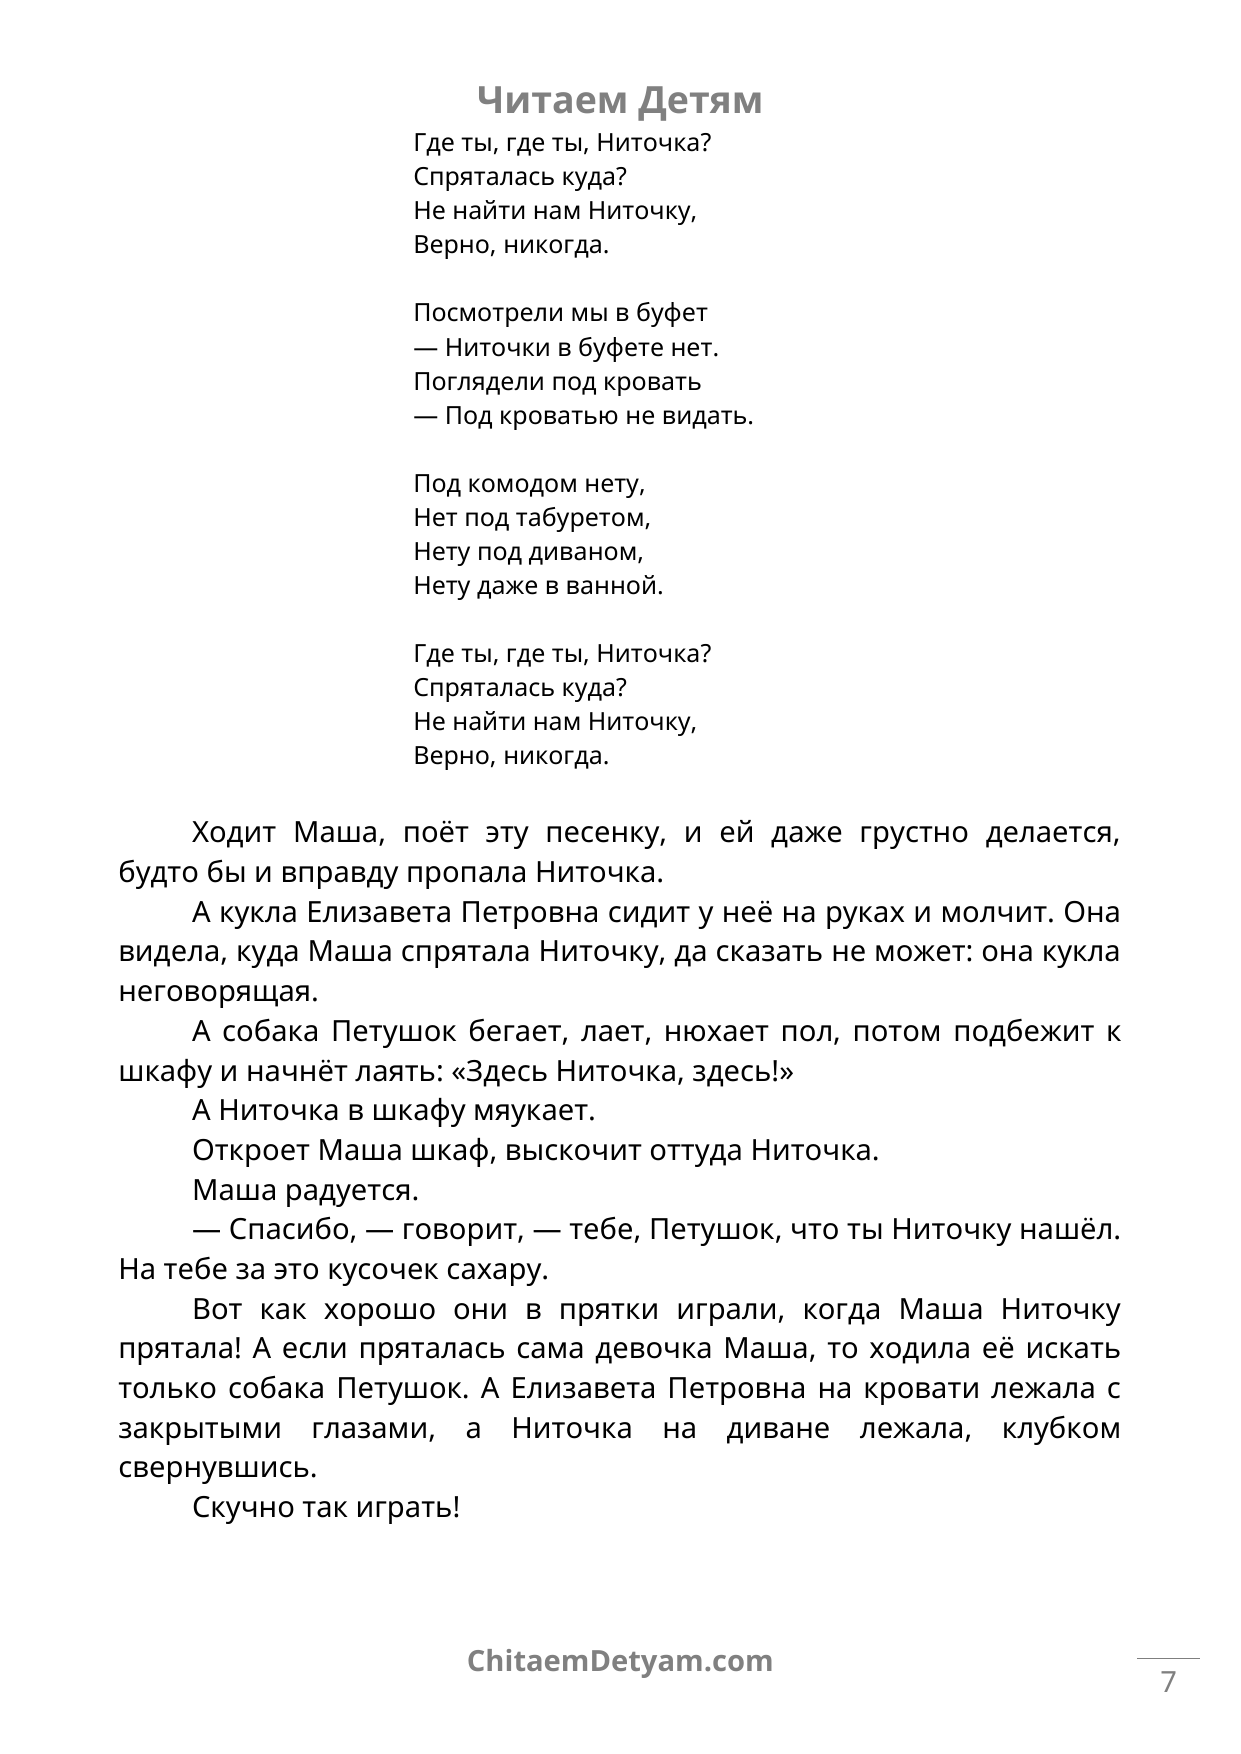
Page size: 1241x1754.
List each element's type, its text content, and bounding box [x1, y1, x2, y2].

text — Под кроватью не видать. [339, 397, 1122, 431]
text Спряталась куда? [339, 159, 1122, 193]
text — Спасибо, — говорит, — тебе, Петушок, что ты Ниточку нашёл. На тебе за это кусочек сахару. [118, 1208, 1122, 1288]
text Посмотрели мы в буфет [339, 295, 1122, 329]
text Скучно так играть! [118, 1486, 1122, 1526]
text Откроет Маша шкаф, выскочит оттуда Ниточка. [118, 1129, 1122, 1169]
text Спряталась куда? [339, 670, 1122, 704]
text Верно, никогда. [339, 738, 1122, 772]
text Где ты, где ты, Ниточка? [339, 636, 1122, 670]
text Вот как хорошо они в прятки играли, когда Маша Ниточку прятала! А если пряталась сама девочка Маша, то ходила её искать только собака Петушок. А Елизавета Петровна на кровати лежала с закрытыми глазами, а Ниточка на диване лежала, клубком свернувшись. [118, 1288, 1122, 1486]
text Нету под диваном, [339, 533, 1122, 568]
text Не найти нам Ниточку, [339, 704, 1122, 738]
text — Ниточки в буфете нет. [339, 329, 1122, 363]
text Не найти нам Ниточку, [339, 193, 1122, 227]
text Под комодом нету, [339, 465, 1122, 499]
text Где ты, где ты, Ниточка? [339, 125, 1122, 159]
text Поглядели под кровать [339, 363, 1122, 397]
text А Ниточка в шкафу мяукает. [118, 1089, 1122, 1129]
text Маша радуется. [118, 1169, 1122, 1208]
text Нету даже в ванной. [339, 568, 1122, 602]
text А собака Петушок бегает, лает, нюхает пол, потом подбежит к шкафу и начнёт лаять: «Здесь Ниточка, здесь!» [118, 1010, 1122, 1089]
text А кукла Елизавета Петровна сидит у неё на руках и молчит. Она видела, куда Маша спрятала Ниточку, да сказать не может: она кукла неговорящая. [118, 891, 1122, 1010]
text Нет под табуретом, [339, 499, 1122, 533]
text Ходит Маша, поёт эту песенку, и ей даже грустно делается, будто бы и вправду пропала Ниточка. [118, 812, 1122, 891]
text Верно, никогда. [339, 227, 1122, 261]
